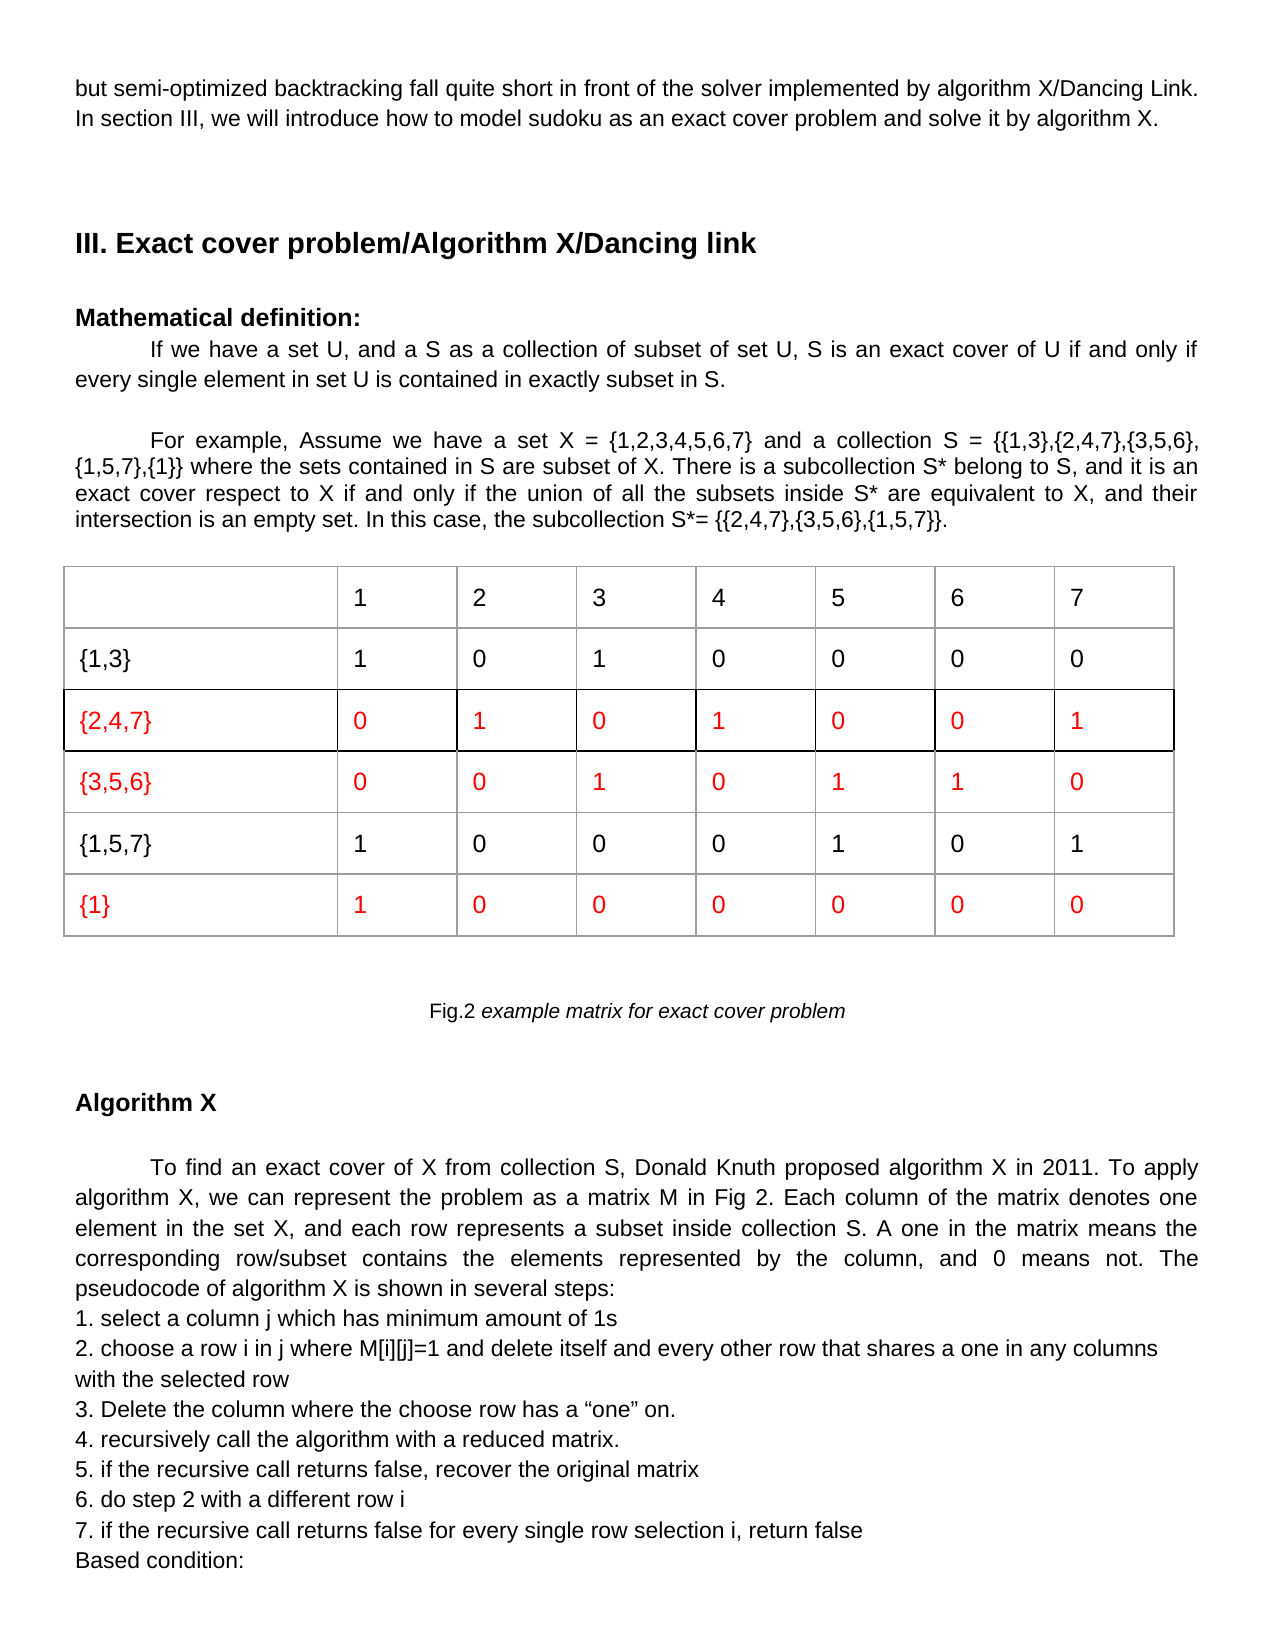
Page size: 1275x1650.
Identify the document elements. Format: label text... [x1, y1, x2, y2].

text Based condition: [75, 1547, 1200, 1573]
table_cell 0 [697, 629, 815, 689]
text III. Exact cover problem/Algorithm X/Dancing link [75, 226, 1200, 259]
table_cell 1 [577, 752, 695, 812]
text For example, Assume we have a set X = {1,2,3,4,5,6,7} and a collection S = {{1,3},{2,4,7},{3,5,6},{1,5,7},{1}} where the sets contained in S are subset of X. There is a subcollection S* belong to S, and it is an exact cover respect to X if and only if the union of all the subsets inside S* are equivalent to X, and their intersection is an empty set. In this case, the subcollection S*= {{2,4,7},{3,5,6},{1,5,7}}. [75, 427, 1200, 532]
table_cell 1 [458, 690, 576, 750]
table_cell 0 [697, 813, 815, 873]
table_cell 1 [1055, 813, 1173, 873]
table_header 3 [577, 567, 695, 627]
text Algorithm X [75, 1088, 1200, 1117]
table_header 7 [1055, 567, 1173, 627]
table_cell 0 [936, 875, 1054, 935]
table_header 1 [338, 567, 456, 627]
table_cell 0 [1055, 875, 1173, 935]
table_header 6 [936, 567, 1054, 627]
text 5. if the recursive call returns false, recover the original matrix [75, 1456, 1200, 1483]
table_cell 1 [577, 629, 695, 689]
table_cell 1 [816, 752, 934, 812]
table_cell 0 [936, 813, 1054, 873]
table_cell {1,5,7} [65, 813, 337, 873]
text 2. choose a row i in j where M[i][j]=1 and delete itself and every other row that shares a one in any columns with the selected row [75, 1335, 1200, 1392]
table_cell 1 [338, 875, 456, 935]
table_cell 0 [697, 875, 815, 935]
text 6. do step 2 with a different row i [75, 1486, 1200, 1513]
table_cell 0 [338, 690, 456, 750]
text Mathematical definition: [75, 303, 1200, 332]
table_cell 1 [338, 629, 456, 689]
table_cell 0 [936, 690, 1054, 750]
table_cell 1 [1055, 690, 1173, 750]
table_cell {3,5,6} [65, 752, 337, 812]
text 1. select a column j which has minimum amount of 1s [75, 1305, 1200, 1332]
table_cell 0 [816, 875, 934, 935]
table_cell 0 [338, 752, 456, 812]
table_cell {2,4,7} [65, 690, 337, 750]
text If we have a set U, and a S as a collection of subset of set U, S is an exact cover of U if and only if every single element in set U is contained in exactly subset in S. [75, 336, 1200, 393]
table_cell 0 [458, 875, 576, 935]
table_cell 0 [697, 752, 815, 812]
table_cell 0 [577, 875, 695, 935]
text 4. recursively call the algorithm with a reduced matrix. [75, 1426, 1200, 1452]
table_cell 0 [1055, 629, 1173, 689]
table_cell 0 [458, 813, 576, 873]
table_cell 1 [816, 813, 934, 873]
table_header 4 [697, 567, 815, 627]
table_cell 1 [338, 813, 456, 873]
table_cell 0 [577, 813, 695, 873]
table_cell 0 [816, 629, 934, 689]
table_cell 1 [936, 752, 1054, 812]
text 7. if the recursive call returns false for every single row selection i, return false [75, 1517, 1200, 1543]
table_header 5 [816, 567, 934, 627]
table_cell {1,3} [65, 629, 337, 689]
table_cell 1 [697, 690, 815, 750]
text Fig.2 example matrix for exact cover problem [75, 998, 1200, 1022]
table_cell 0 [816, 690, 934, 750]
table_cell 0 [1055, 752, 1173, 812]
table_cell {1} [65, 875, 337, 935]
table_header 2 [458, 567, 576, 627]
table_header [65, 567, 337, 627]
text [75, 75, 1200, 132]
table_cell 0 [458, 752, 576, 812]
text To find an exact cover of X from collection S, Donald Knuth proposed algorithm X in 2011. To apply algorithm X, we can represent the problem as a matrix M in Fig 2. Each column of the matrix denotes one element in the set X, and each row represents a subset inside collection S. A one in the matrix means the corresponding row/subset contains the elements represented by the column, and 0 means not. The pseudocode of algorithm X is shown in several steps: [75, 1154, 1200, 1301]
table_cell 0 [936, 629, 1054, 689]
table_cell 0 [458, 629, 576, 689]
text 3. Delete the column where the choose row has a “one” on. [75, 1396, 1200, 1422]
table_cell 0 [577, 690, 695, 750]
